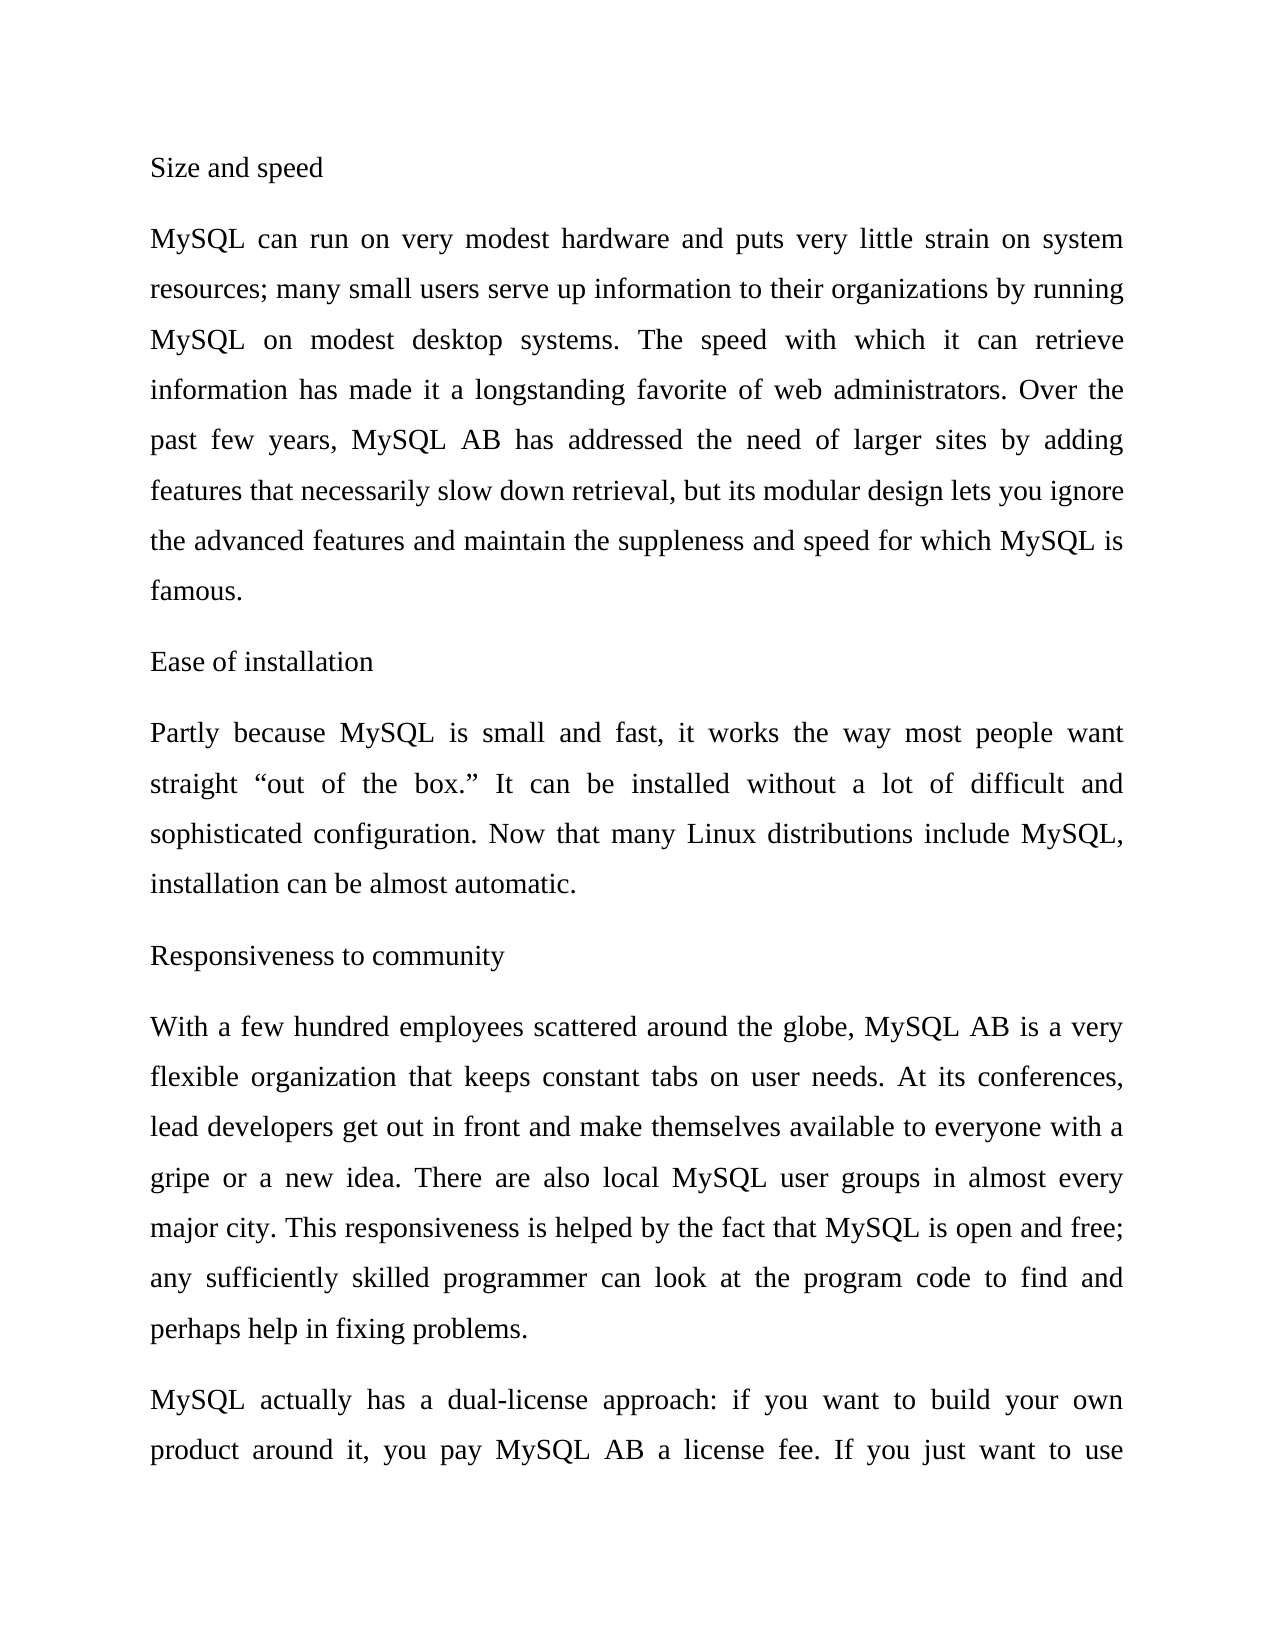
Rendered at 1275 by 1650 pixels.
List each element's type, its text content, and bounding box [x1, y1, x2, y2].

text With a few hundred employees scattered around the globe, MySQL AB is a very flexible organization that keeps constant tabs on user needs. At its conferences, lead developers get out in front and make themselves available to everyone with a gripe or a new idea. There are also local MySQL user groups in almost every major city. This responsiveness is helped by the fact that MySQL is open and free; any sufficiently skilled programmer can look at the program code to find and perhaps help in fixing problems. [150, 1009, 1125, 1344]
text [150, 1382, 1125, 1466]
text MySQL can run on very modest hardware and puts very little strain on system resources; many small users serve up information to their organizations by running MySQL on modest desktop systems. The speed with which it can retrieve information has made it a longstanding favorite of web administrators. Over the past few years, MySQL AB has addressed the need of larger sites by adding features that necessarily slow down retrieval, but its modular design lets you ignore the advanced features and maintain the suppleness and speed for which MySQL is famous. [150, 221, 1125, 607]
text Size and speed [150, 150, 1125, 183]
text Responsiveness to community [150, 938, 1125, 971]
text Partly because MySQL is small and fast, it works the way most people want straight “out of the box.” It can be installed without a lot of difficult and sophisticated configuration. Now that many Linux distributions include MySQL, installation can be almost automatic. [150, 716, 1125, 900]
text Ease of installation [150, 644, 1125, 678]
